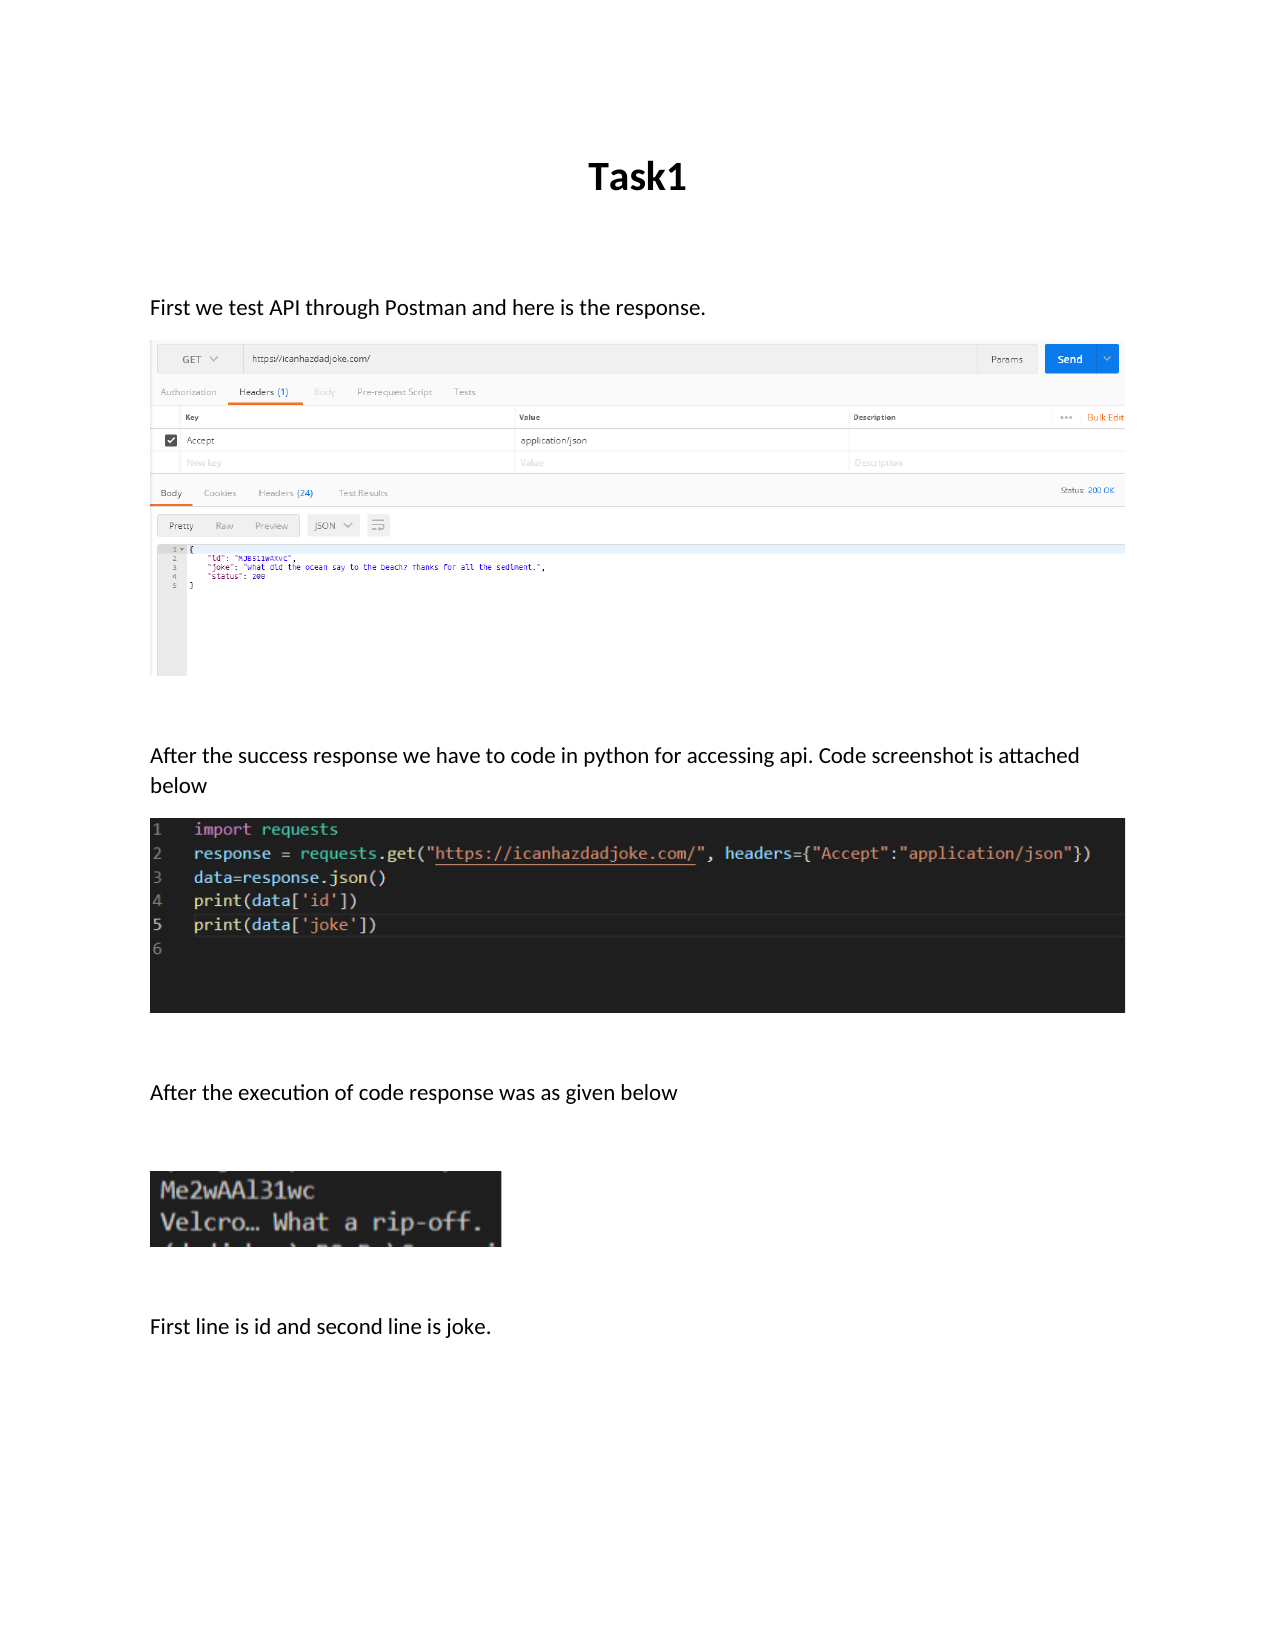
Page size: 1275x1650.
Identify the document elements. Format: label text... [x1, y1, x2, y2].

picture [150, 1171, 502, 1247]
text After the execution of code response was as given below [150, 1078, 1125, 1106]
text First line is id and second line is joke. [150, 1312, 1125, 1341]
picture [150, 340, 1125, 676]
picture [150, 818, 1125, 1013]
text Task1 [150, 150, 1125, 201]
text First we test API through Postman and here is the response. [150, 293, 1125, 321]
text After the success response we have to code in python for accessing api. Code screenshot is attached below [150, 741, 1125, 799]
